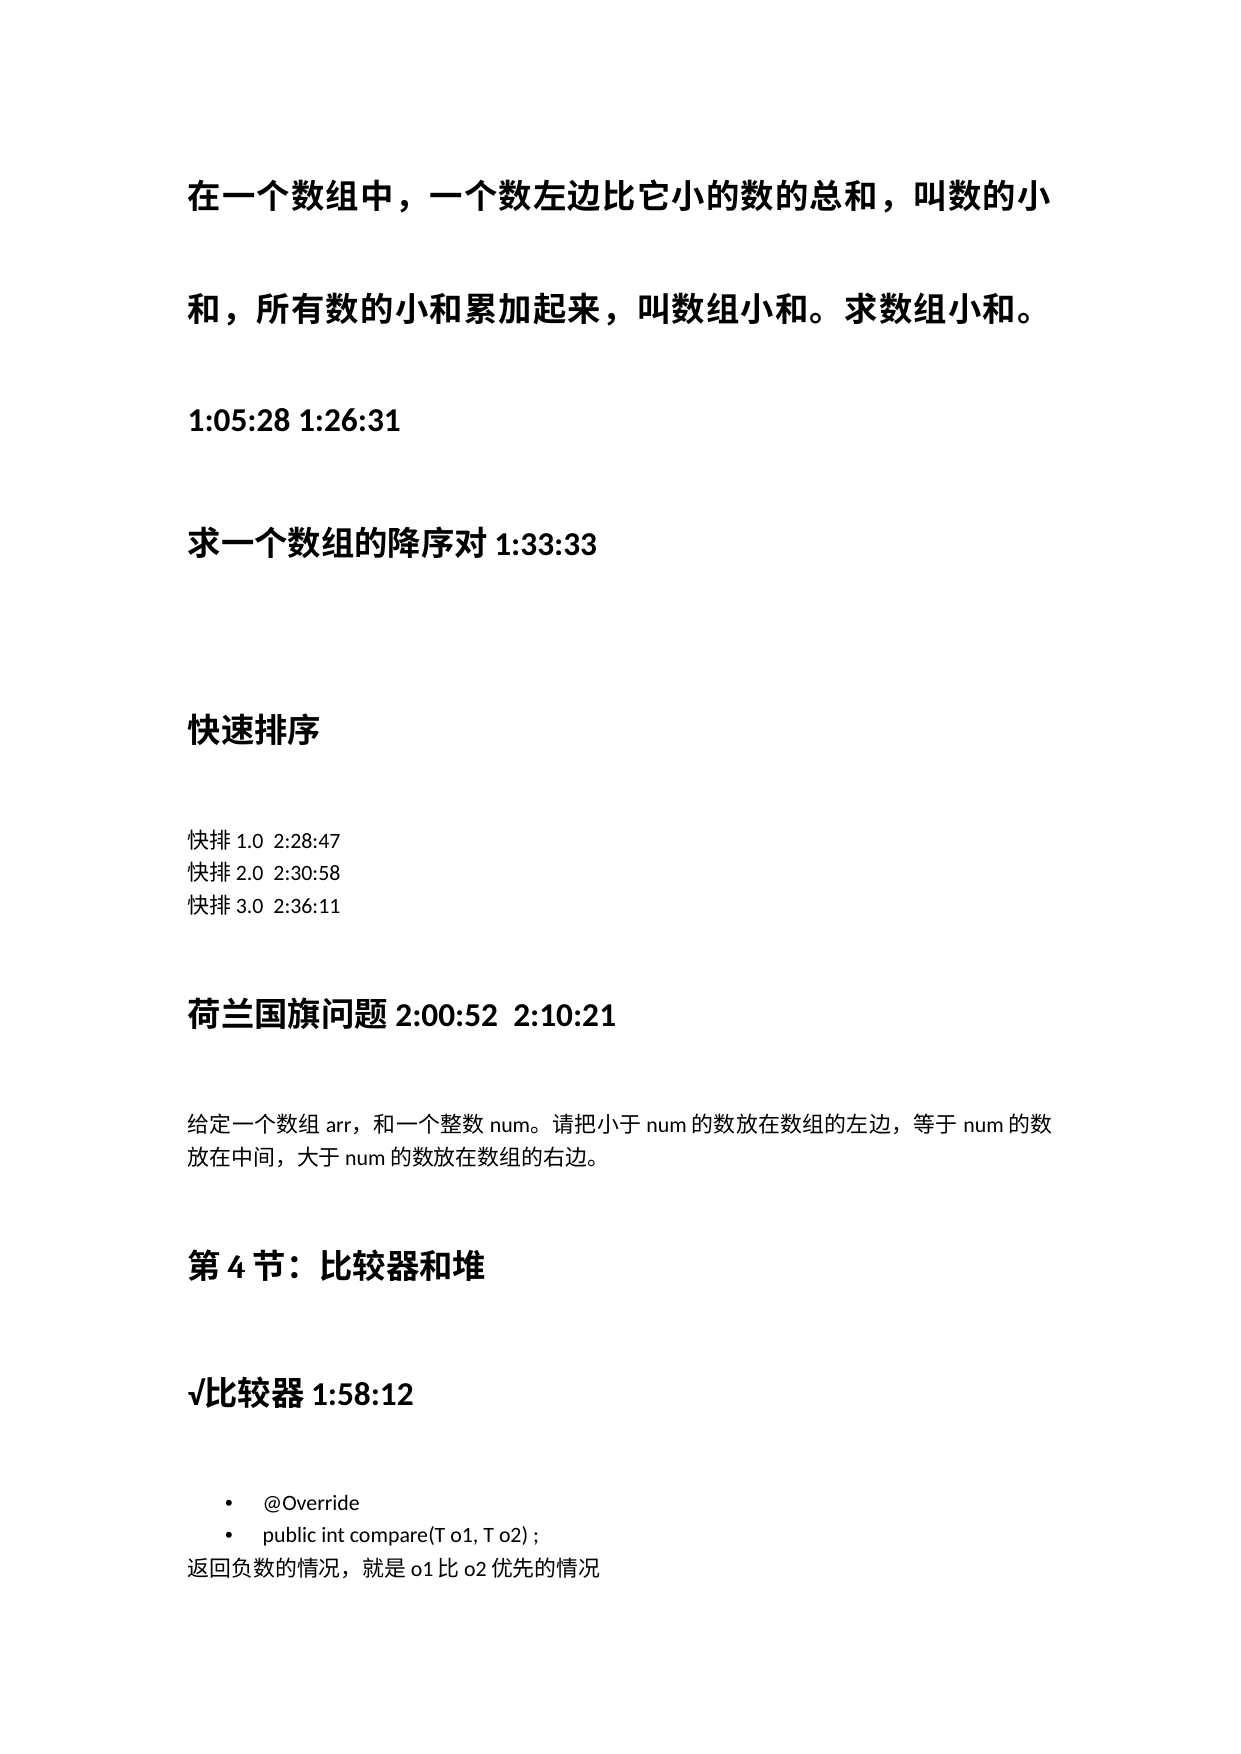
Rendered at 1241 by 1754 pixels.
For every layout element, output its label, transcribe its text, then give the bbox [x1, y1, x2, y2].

subtitle 求一个数组的降序对1:33:33 [187, 508, 1053, 573]
subtitle 在一个数组中，一个数左边比它小的数的总和，叫数的小和，所有数的小和累加起来，叫数组小和。求数组小和。 1:05:28 1:26:31 [187, 162, 1053, 452]
subtitle 第4节：比较器和堆 [187, 1231, 1053, 1296]
subtitle 荷兰国旗问题 2:00:52 2:10:21 [187, 979, 1053, 1044]
text 返回负数的情况，就是o1比o2优先的情况 [187, 1551, 1053, 1583]
text 快排2.0 2:30:58 [187, 855, 1053, 887]
text 快排1.0 2:28:47 [187, 822, 1053, 855]
subtitle √比较器1:58:12 [187, 1358, 1053, 1423]
list public int compare(T o1, T o2) ; [225, 1518, 1053, 1551]
text 给定一个数组arr，和一个整数num。请把小于num的数放在数组的左边，等于num的数放在中间，大于num的数放在数组的右边。 [187, 1107, 1053, 1172]
list @Override [225, 1486, 1053, 1518]
subtitle 快速排序 [187, 695, 1053, 760]
text 快排3.0 2:36:11 [187, 887, 1053, 920]
